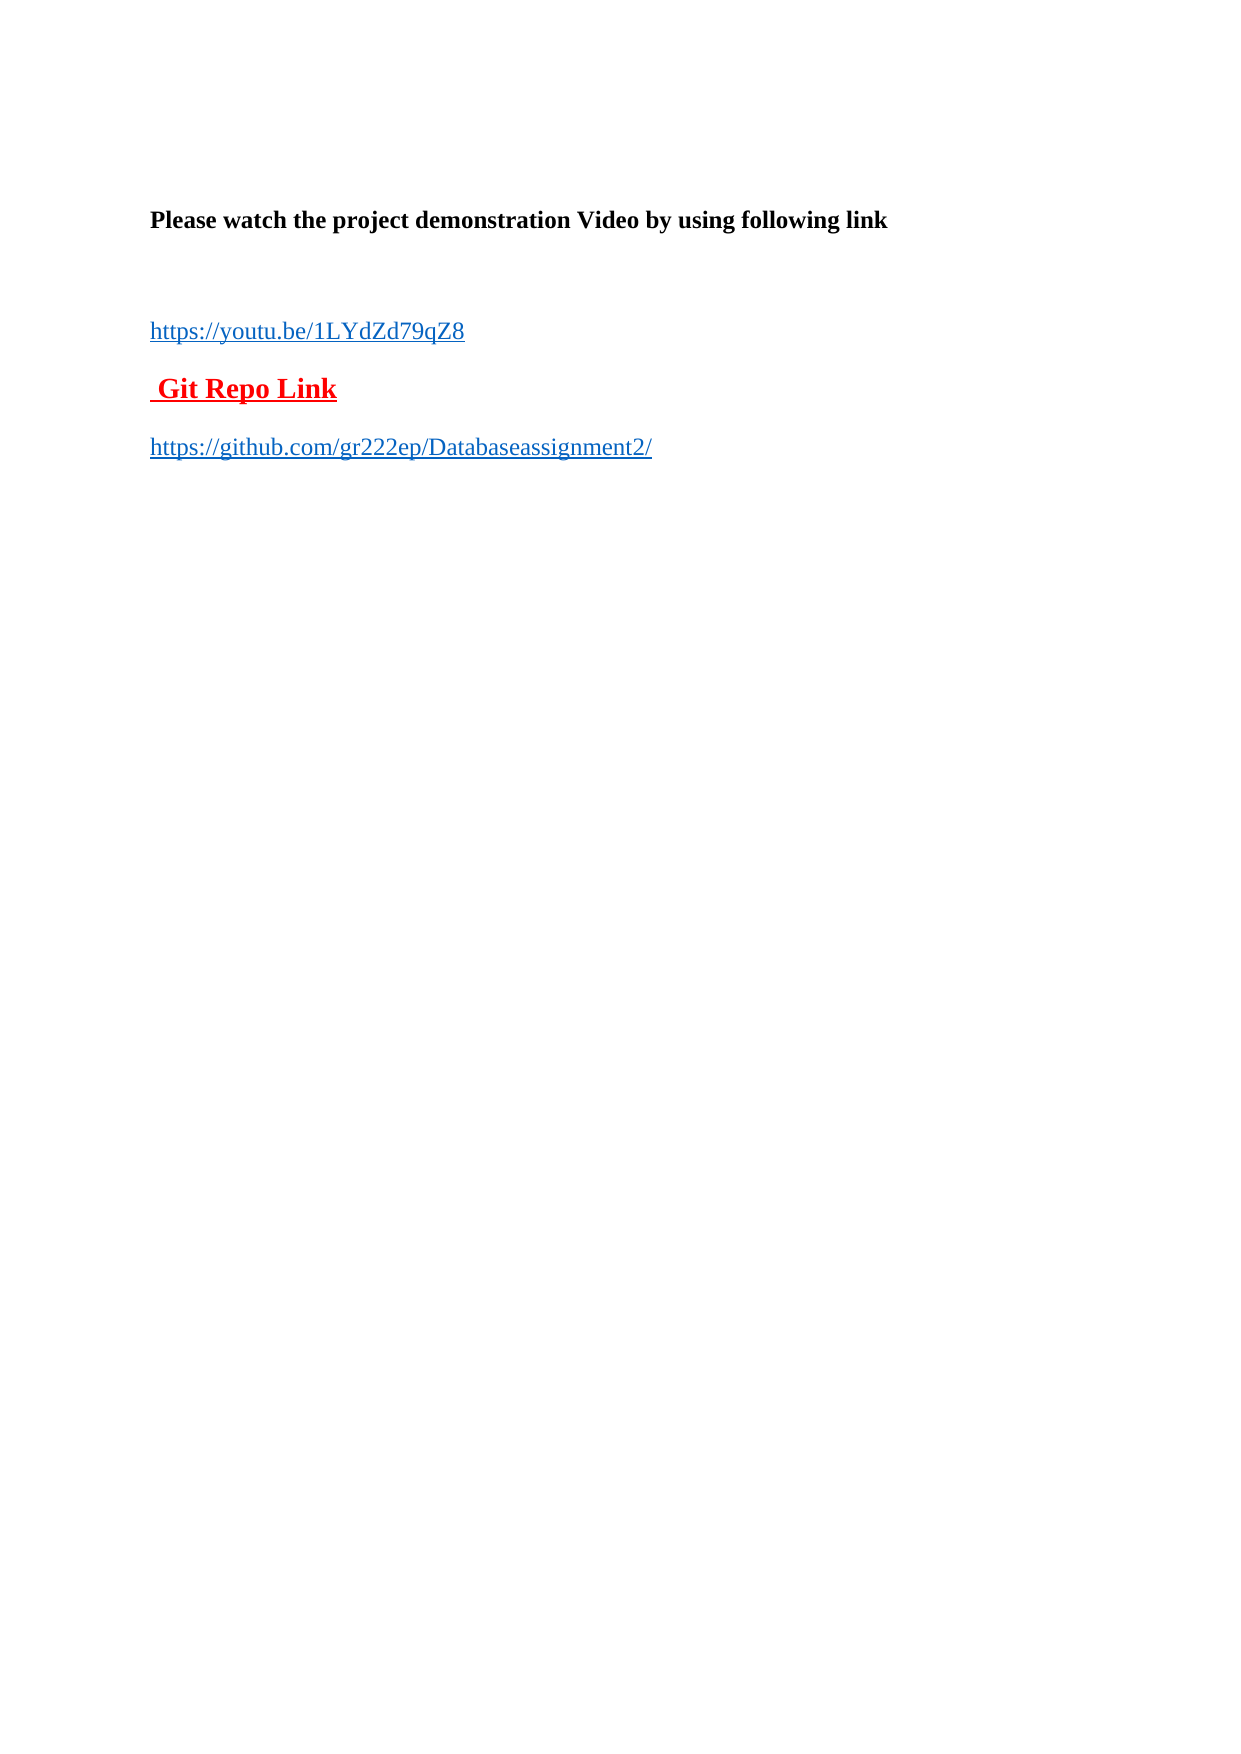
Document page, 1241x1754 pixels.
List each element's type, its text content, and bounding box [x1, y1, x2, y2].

text https://github.com/gr222ep/Databaseassignment2/ [150, 432, 1090, 461]
text Git Repo Link [150, 371, 1090, 405]
text https://youtu.be/1LYdZd79qZ8 [150, 316, 1090, 345]
text Please watch the project demonstration Video by using following link [150, 205, 1090, 234]
